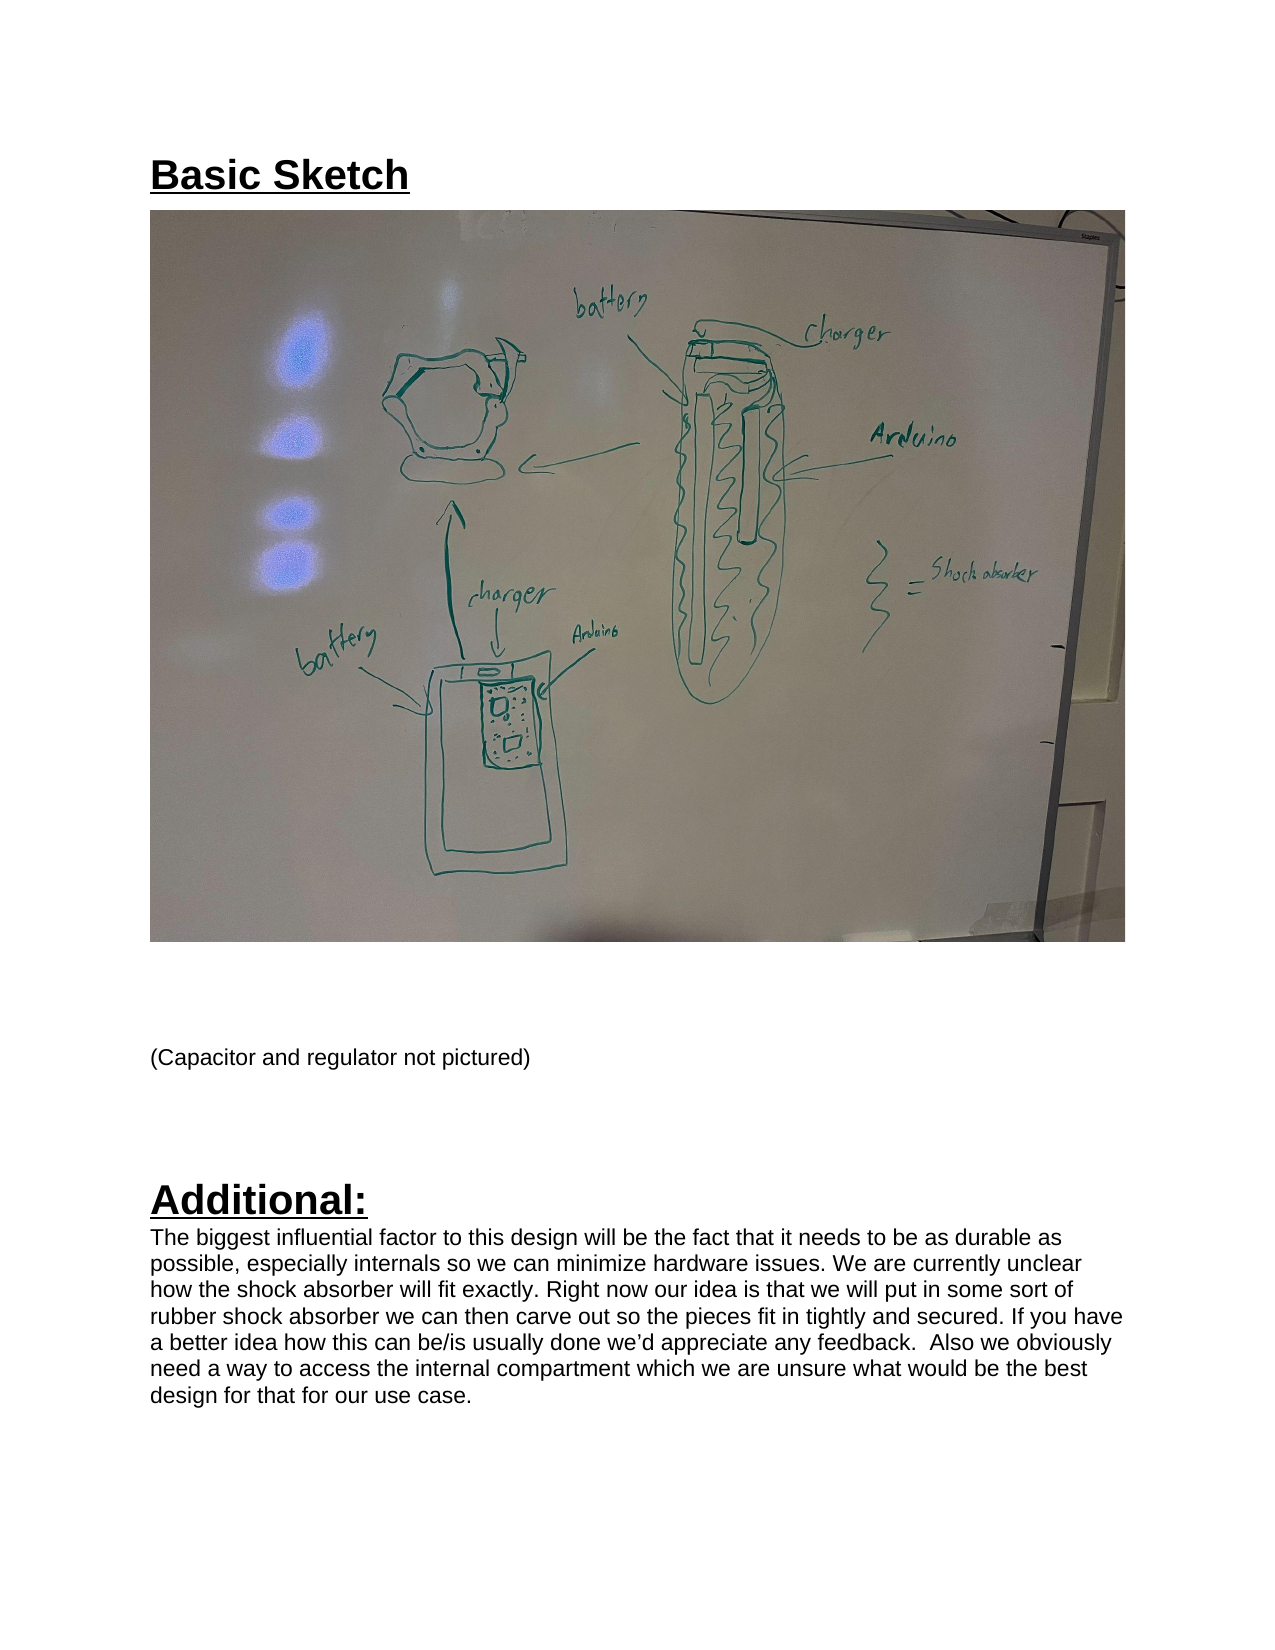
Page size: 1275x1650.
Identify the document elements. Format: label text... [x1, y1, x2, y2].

picture [150, 210, 1125, 942]
subtitle Basic Sketch [150, 150, 1125, 198]
text (Capacitor and regulator not pictured) [150, 1043, 1125, 1070]
subtitle Additional: The biggest influential factor to this design will be the fact that it needs to be as durable as possible, especially internals so we can minimize hardware issues. We are currently unclear how the shock absorber will fit exactly. Right now our idea is that we will put in some sort of rubber shock absorber we can then carve out so the pieces fit in tightly and secured. If you have a better idea how this can be/is usually done we’d appreciate any feedback. Also we obviously need a way to access the internal compartment which we are unsure what would be the best design for that for our use case. [150, 1176, 1125, 1408]
